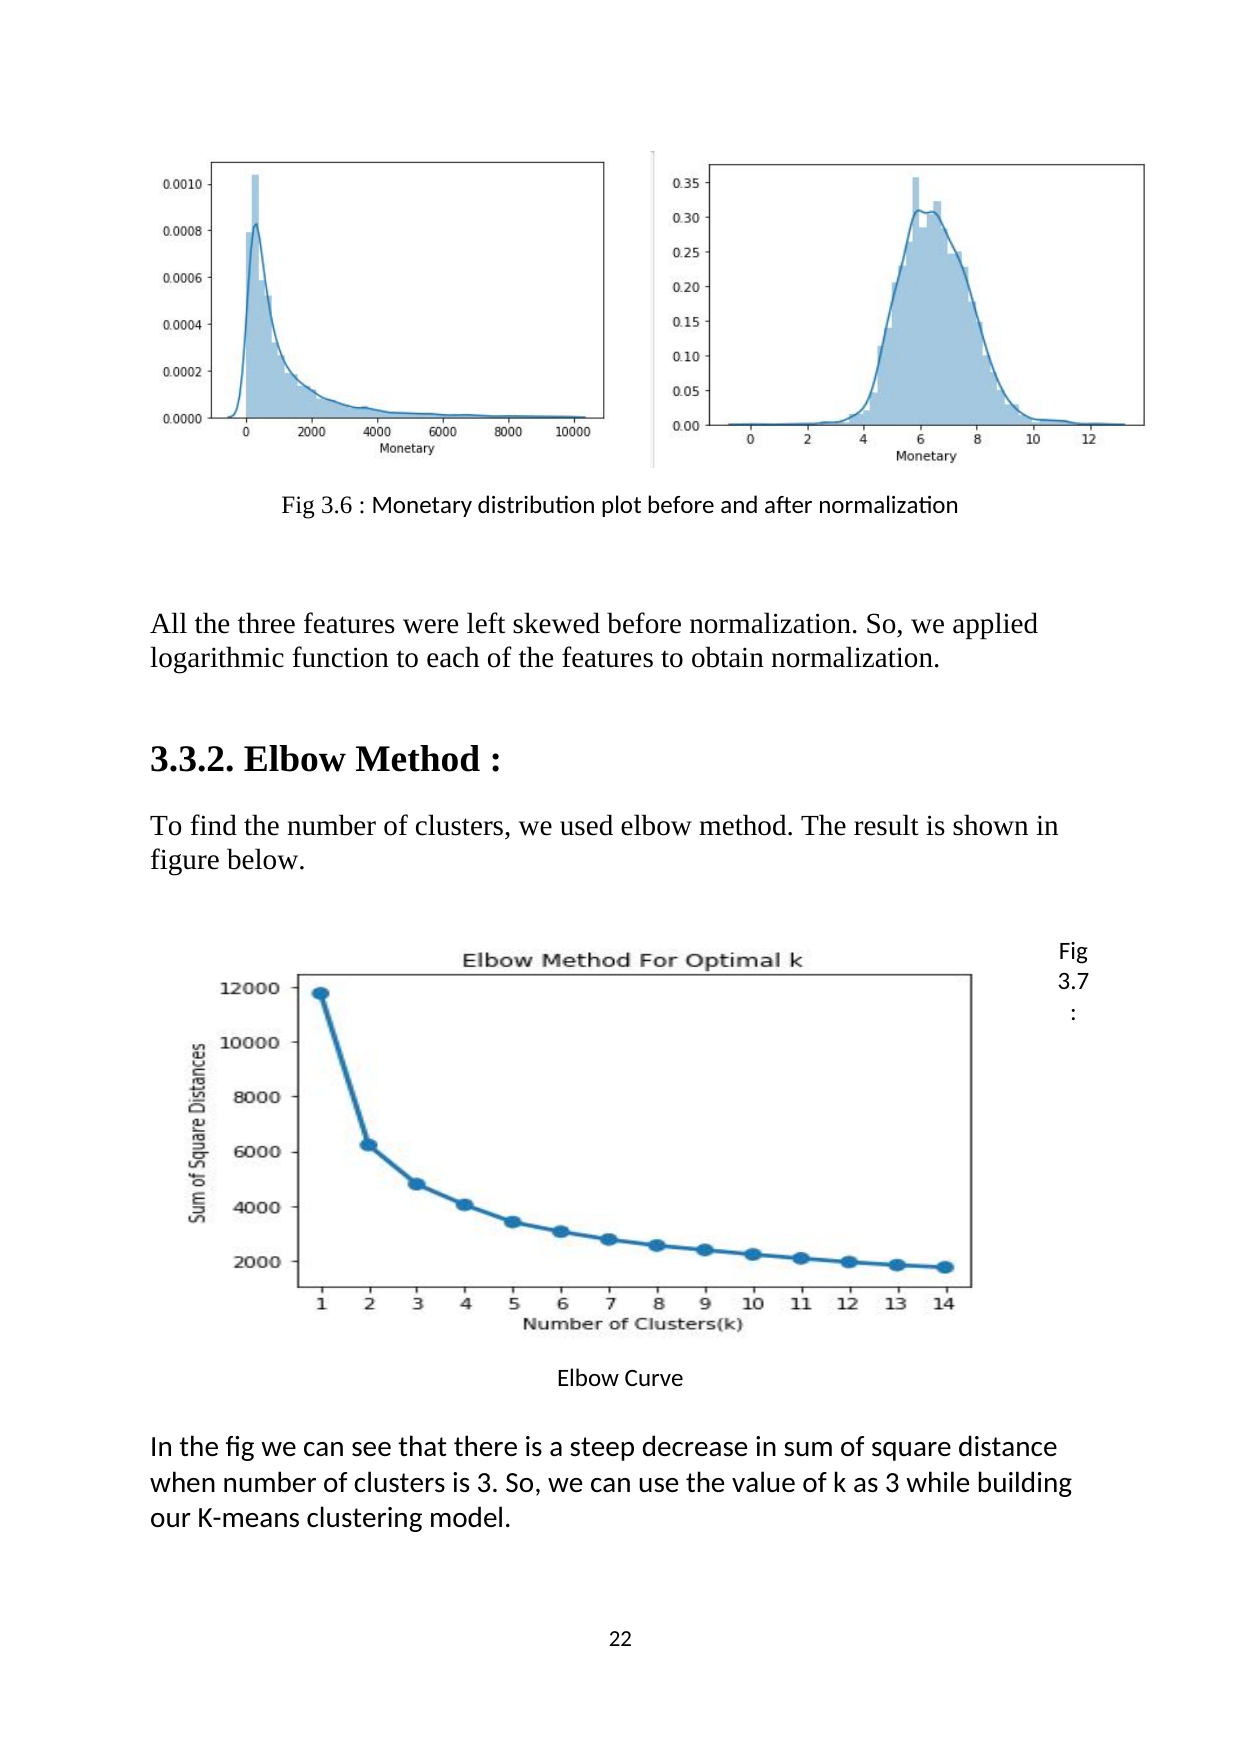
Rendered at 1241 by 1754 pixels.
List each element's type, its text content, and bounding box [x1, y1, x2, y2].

picture [153, 937, 1037, 1340]
picture [648, 151, 1176, 467]
text Fig 3.6 : Monetary distribution plot before and after normalization [150, 490, 1090, 520]
text All the three features were left skewed before normalization. So, we applied logarithmic function to each of the features to obtain normalization. [150, 606, 1090, 673]
subtitle 3.3.2. Elbow Method : [150, 736, 1090, 779]
text In the fig we can see that there is a steep decrease in sum of square distance when number of clusters is 3. So, we can use the value of k as 3 while building our K-means clustering model. [150, 1428, 1090, 1535]
picture [150, 150, 629, 461]
text To find the number of clusters, we used elbow method. The result is shown in figure below. [150, 808, 1090, 876]
